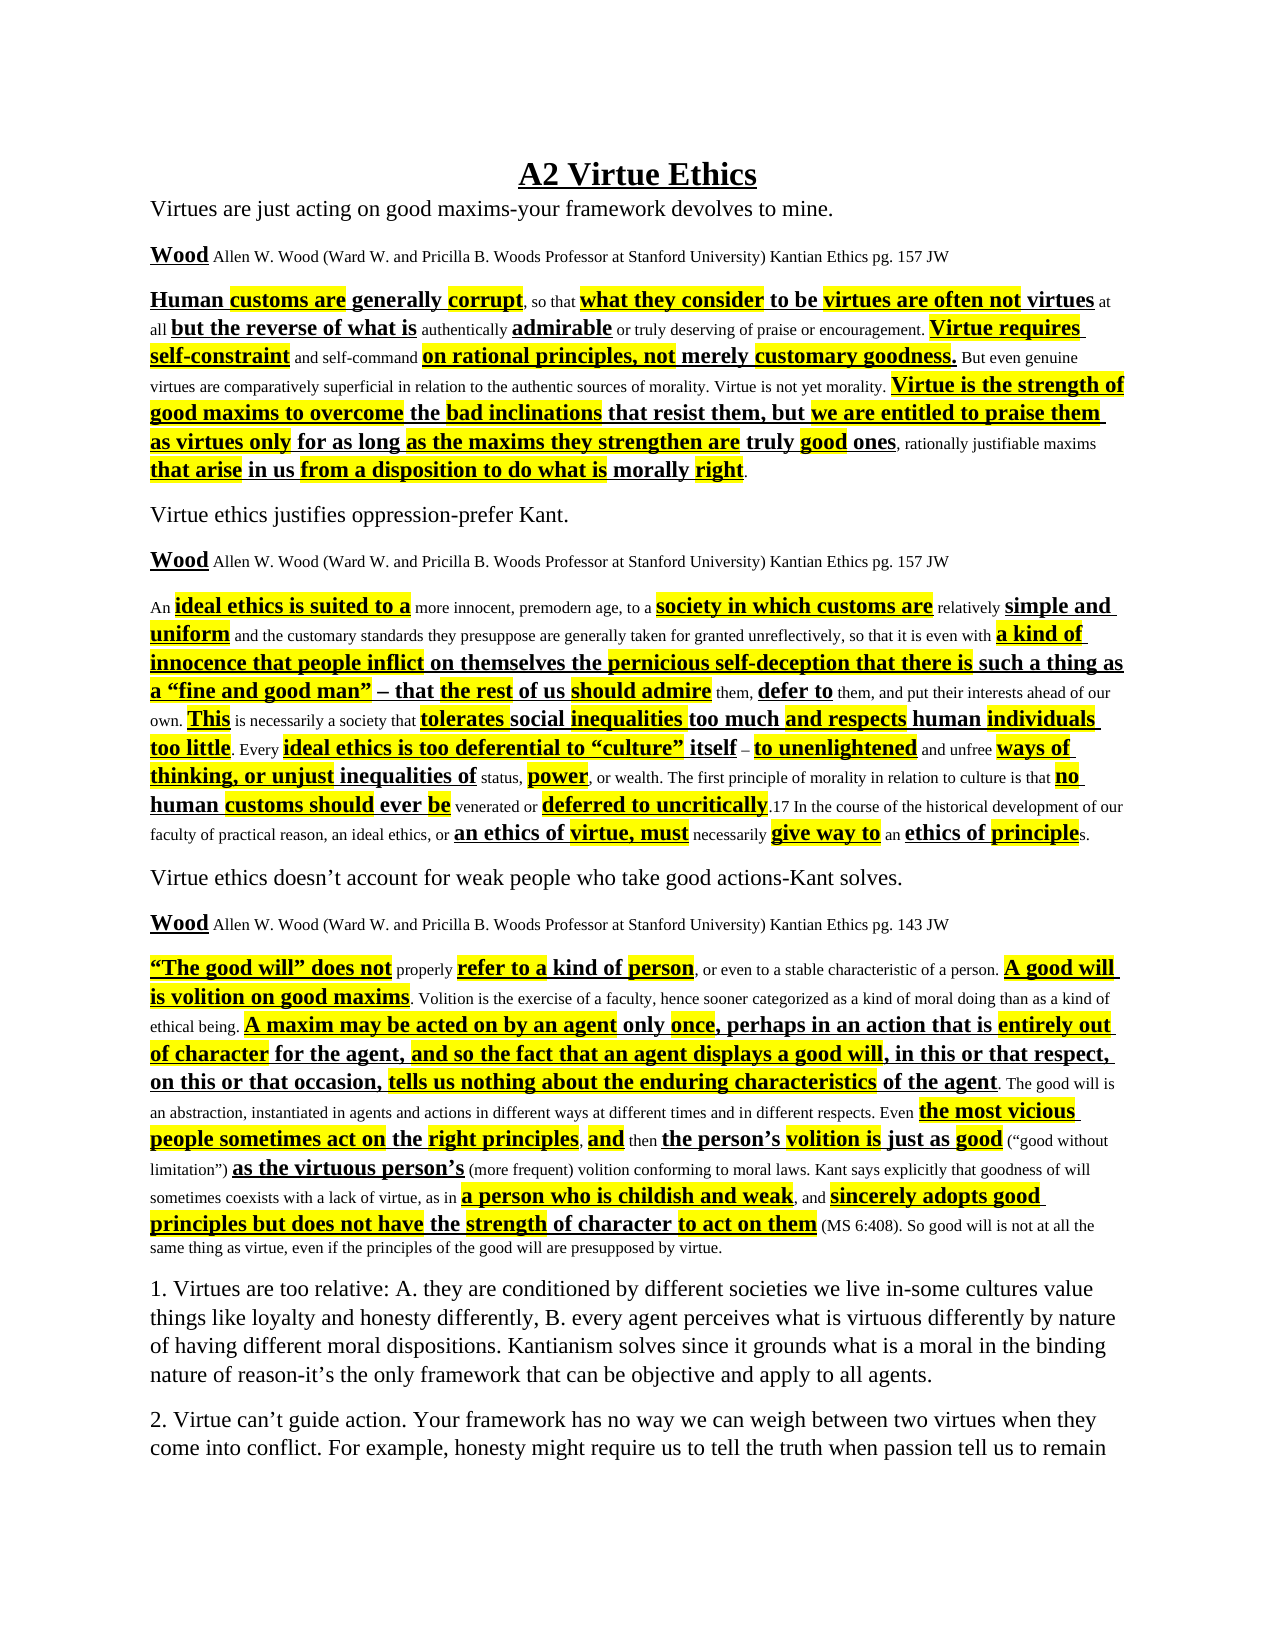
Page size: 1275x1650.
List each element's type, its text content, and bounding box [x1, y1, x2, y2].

text An ideal ethics is suited to a more innocent, premodern age, to a society in which customs are relatively simple and uniform and the customary standards they presuppose are generally taken for granted unreflectively, so that it is even with a kind of innocence that people inflict on themselves the pernicious self-deception that there is such a thing as a “fine and good man” – that the rest of us should admire them, defer to them, and put their interests ahead of our own. This is necessarily a society that tolerates social inequalities too much and respects human individuals too little. Every ideal ethics is too deferential to “culture” itself – to unenlightened and unfree ways of thinking, or unjust inequalities of status, power, or wealth. The first principle of morality in relation to culture is that no human customs should ever be venerated or deferred to uncritically.17 In the course of the historical development of our faculty of practical reason, an ideal ethics, or an ethics of virtue, must necessarily give way to an ethics of principles. [150, 592, 1125, 846]
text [150, 1406, 1125, 1461]
text Virtue ethics justifies oppression-prefer Kant. [150, 501, 1125, 528]
text “The good will” does not properly refer to a kind of person, or even to a stable characteristic of a person. A good will is volition on good maxims. Volition is the exercise of a faculty, hence sooner categorized as a kind of moral doing than as a kind of ethical being. A maxim may be acted on by an agent only once, perhaps in an action that is entirely out of character for the agent, and so the fact that an agent displays a good will, in this or that respect, on this or that occasion, tells us nothing about the enduring characteristics of the agent. The good will is an abstraction, instantiated in agents and actions in different ways at different times and in different respects. Even the most vicious people sometimes act on the right principles, and then the person’s volition is just as good (“good without limitation”) as the virtuous person’s (more frequent) volition conforming to moral laws. Kant says explicitly that goodness of will sometimes coexists with a lack of virtue, as in a person who is childish and weak, and sincerely adopts good principles but does not have the strength of character to act on them (MS 6:408). So good will is not at all the same thing as virtue, even if the principles of the good will are presupposed by virtue. [150, 954, 1125, 1257]
text Virtues are just acting on good maxims-your framework devolves to mine. [150, 196, 1125, 222]
text Human customs are generally corrupt, so that what they consider to be virtues are often not virtues at all but the reverse of what is authentically admirable or truly deserving of praise or encouragement. Virtue requires self-constraint and self-command on rational principles, not merely customary goodness. But even genuine virtues are comparatively superficial in relation to the authentic sources of morality. Virtue is not yet morality. Virtue is the strength of good maxims to overcome the bad inclinations that resist them, but we are entitled to praise them as virtues only for as long as the maxims they strengthen are truly good ones, rationally justifiable maxims that arise in us from a disposition to do what is morally right. [150, 286, 1125, 483]
text Wood Allen W. Wood (Ward W. and Pricilla B. Woods Professor at Stanford University) Kantian Ethics pg. 157 JW [150, 547, 1125, 573]
subtitle A2 Virtue Ethics [150, 154, 1125, 192]
text Wood Allen W. Wood (Ward W. and Pricilla B. Woods Professor at Stanford University) Kantian Ethics pg. 157 JW [150, 241, 1125, 267]
text 1. Virtues are too relative: A. they are conditioned by different societies we live in-some cultures value things like loyalty and honesty differently, B. every agent perceives what is virtuous differently by nature of having different moral dispositions. Kantianism solves since it grounds what is a moral in the binding nature of reason-it’s the only framework that can be objective and apply to all agents. [150, 1276, 1125, 1387]
text Virtue ethics doesn’t account for weak people who take good actions-Kant solves. [150, 864, 1125, 891]
text Wood Allen W. Wood (Ward W. and Pricilla B. Woods Professor at Stanford University) Kantian Ethics pg. 143 JW [150, 909, 1125, 936]
